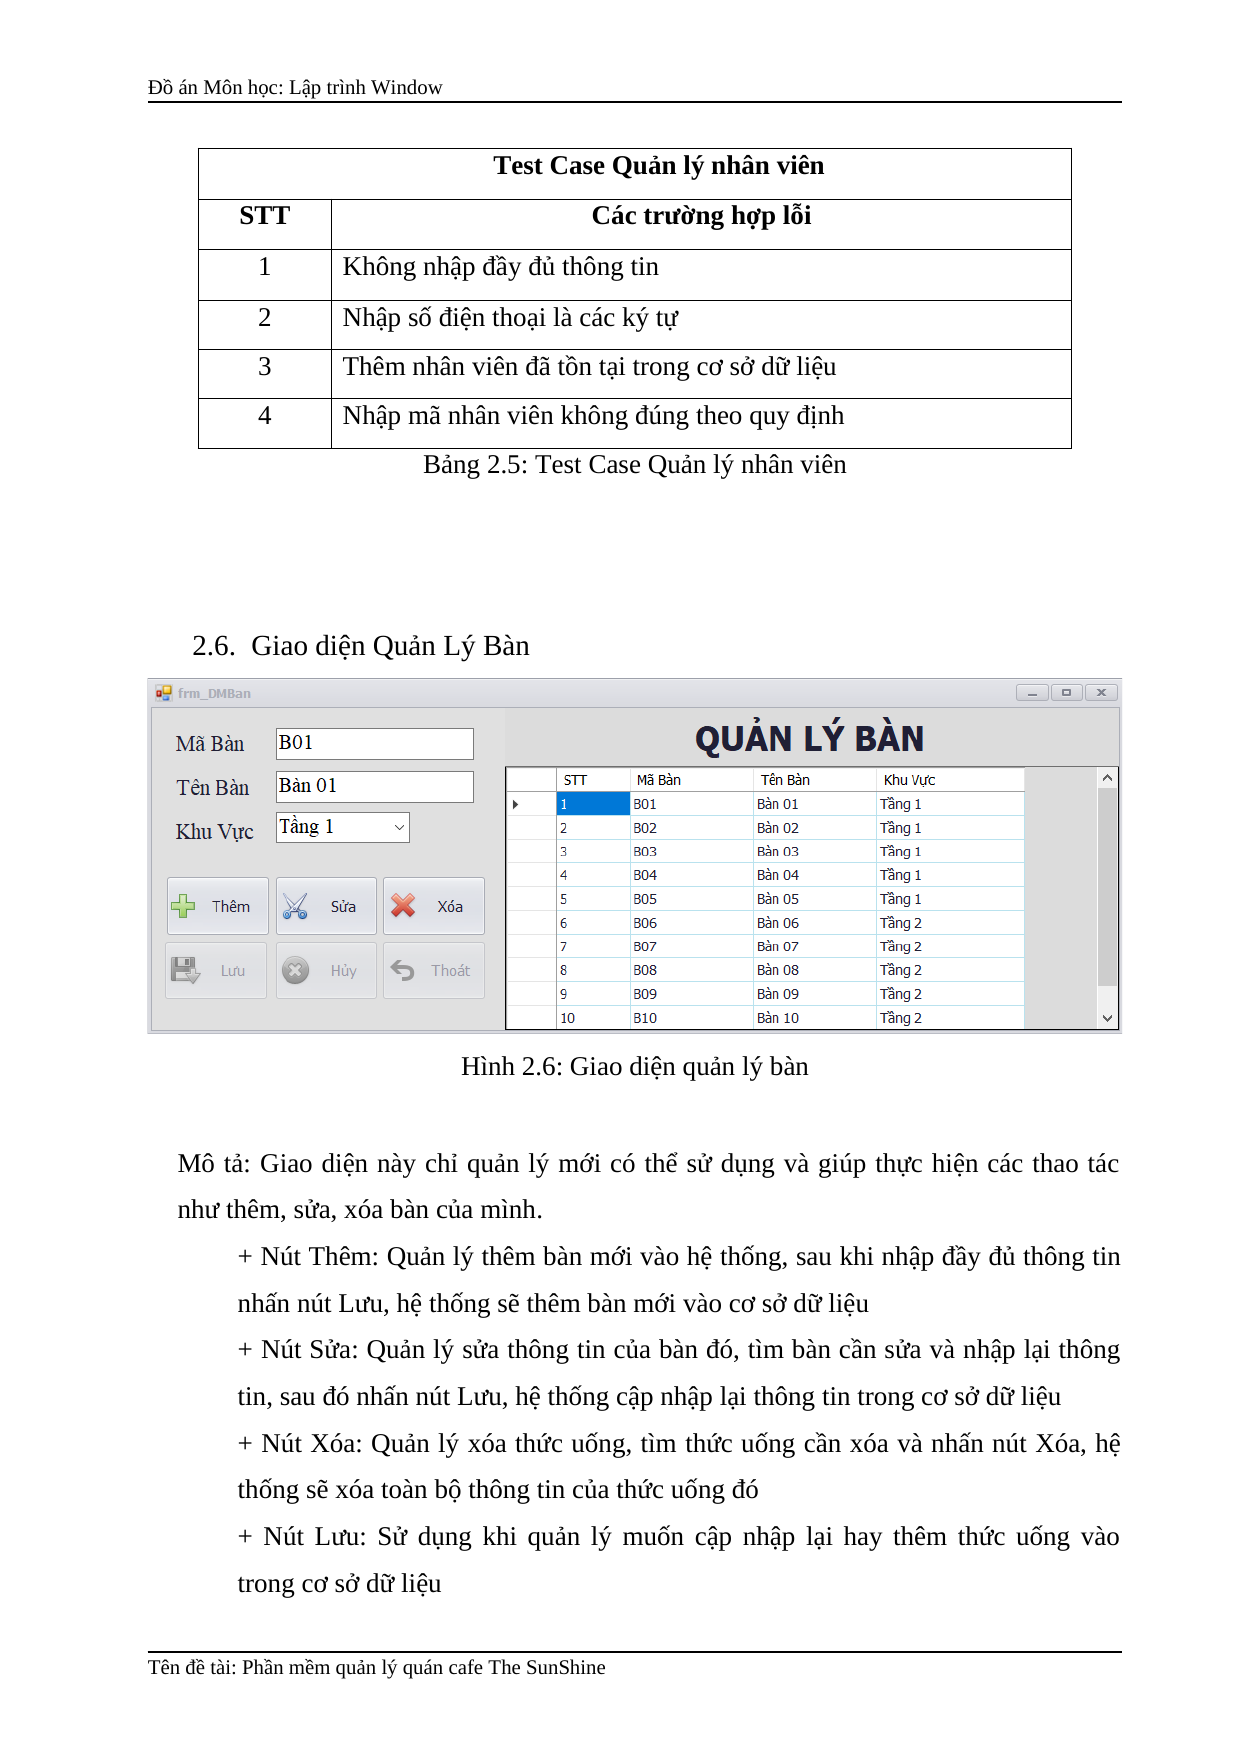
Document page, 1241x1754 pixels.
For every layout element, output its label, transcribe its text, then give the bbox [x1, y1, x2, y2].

list Giao diện Quản Lý Bàn [192, 628, 1122, 662]
table_cell Không nhập đầy đủ thông tin [332, 250, 1071, 300]
table_cell 1 [199, 250, 331, 300]
table_cell 3 [199, 350, 331, 398]
list Hình 2.6: Giao diện quản lý bàn [148, 1050, 1122, 1081]
table_cell Nhập số điện thoại là các ký tự [332, 301, 1071, 349]
list Bảng 2.5: Test Case Quản lý nhân viên [148, 448, 1122, 479]
table_cell 4 [199, 399, 331, 447]
list + Nút Sửa: Quản lý sửa thông tin của bàn đó, tìm bàn cần sửa và nhập lại thông tin, sau đó nhấn nút Lưu, hệ thống cập nhập lại thông tin trong cơ sở dữ liệu [237, 1334, 1122, 1411]
table_header Test Case Quản lý nhân viên [331, 149, 1071, 198]
list + Nút Xóa: Quản lý xóa thức uống, tìm thức uống cần xóa và nhấn nút Xóa, hệ thống sẽ xóa toàn bộ thông tin của thức uống đó [237, 1427, 1122, 1505]
table_cell 2 [199, 301, 331, 349]
table_cell Nhập mã nhân viên không đúng theo quy định [332, 399, 1071, 447]
table_cell Thêm nhân viên đã tồn tại trong cơ sở dữ liệu [332, 350, 1071, 398]
list + Nút Lưu: Sử dụng khi quản lý muốn cập nhập lại hay thêm thức uống vào trong cơ sở dữ liệu [237, 1520, 1122, 1598]
table_cell STT [199, 200, 331, 249]
table_cell Các trường hợp lỗi [332, 200, 1071, 249]
list + Nút Thêm: Quản lý thêm bàn mới vào hệ thống, sau khi nhập đầy đủ thông tin nhấn nút Lưu, hệ thống sẽ thêm bàn mới vào cơ sở dữ liệu [237, 1240, 1122, 1318]
list Mô tả: Giao diện này chỉ quản lý mới có thể sử dụng và giúp thực hiện các thao tác như thêm, sửa, xóa bàn của mình. [177, 1147, 1122, 1225]
table_header [199, 149, 331, 198]
